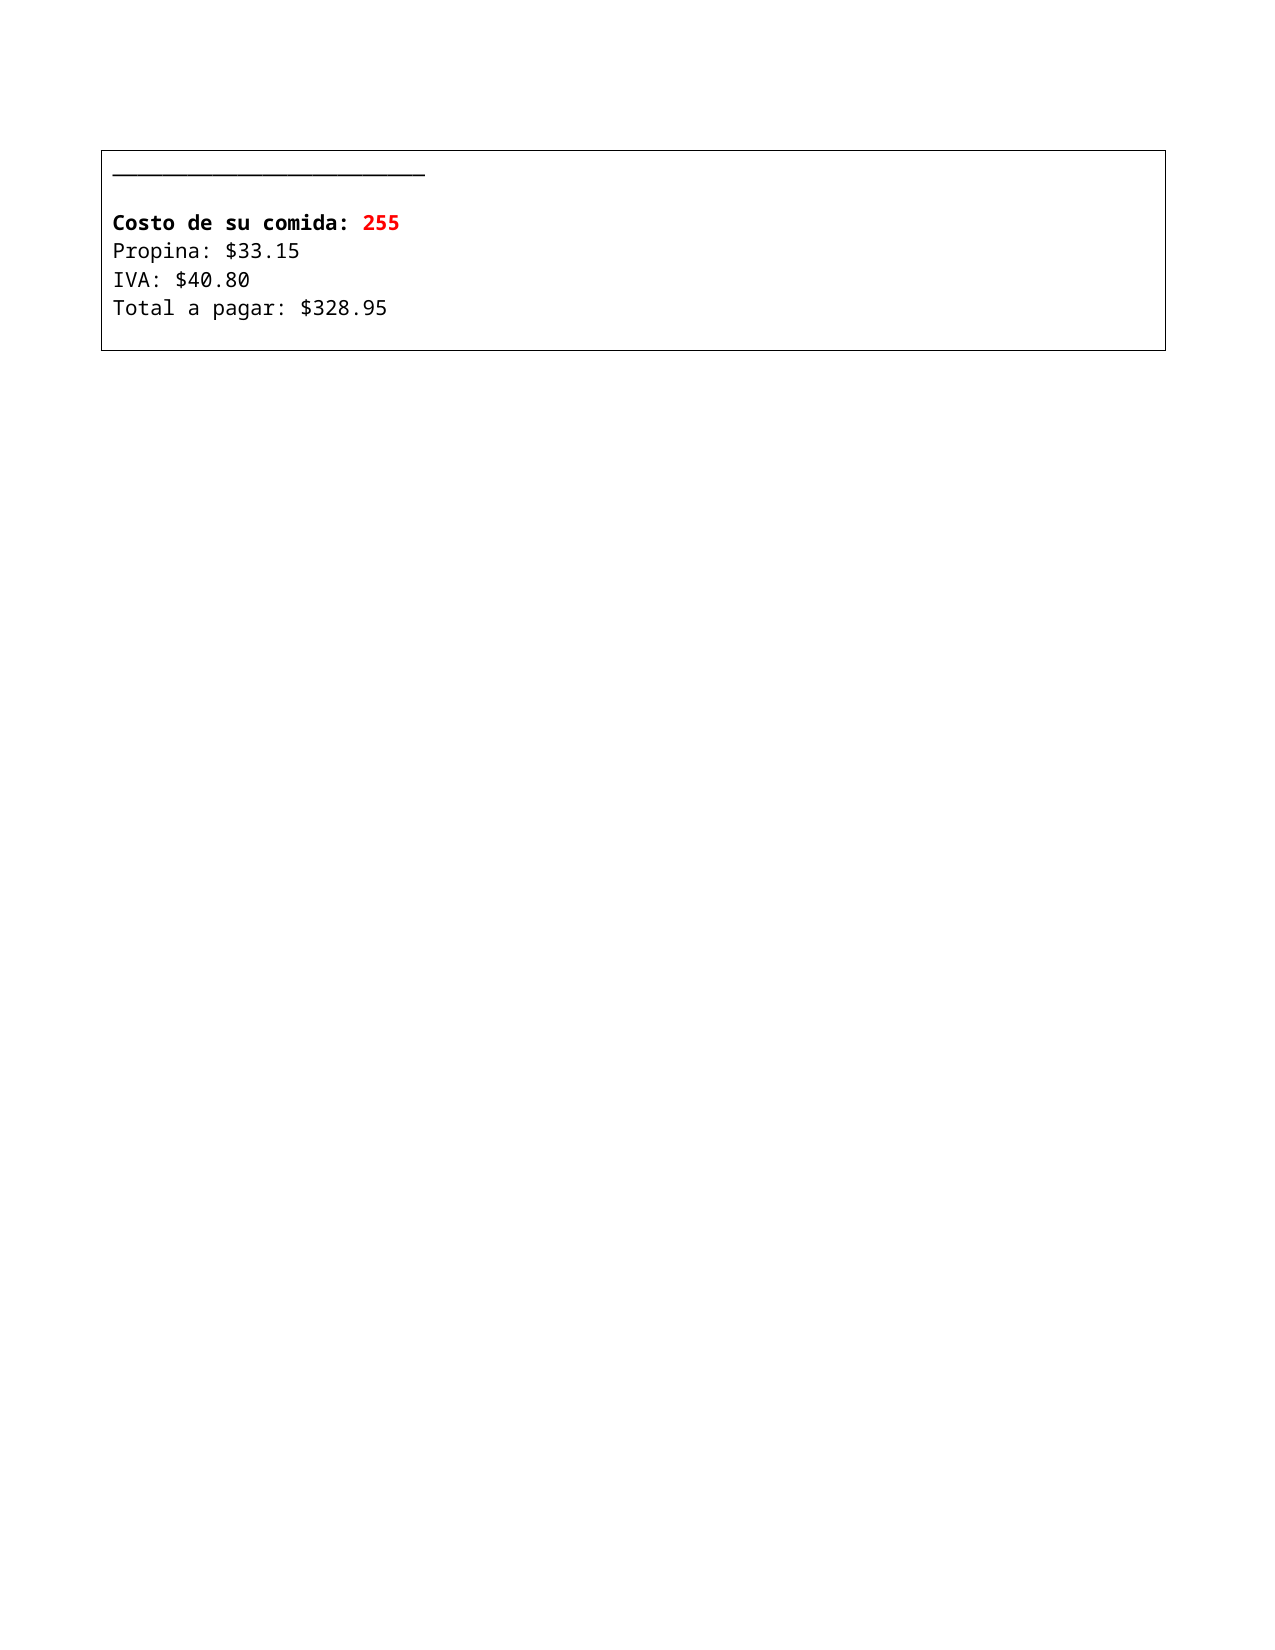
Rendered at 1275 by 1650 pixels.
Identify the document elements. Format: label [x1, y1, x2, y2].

table_cell [102, 151, 1165, 350]
